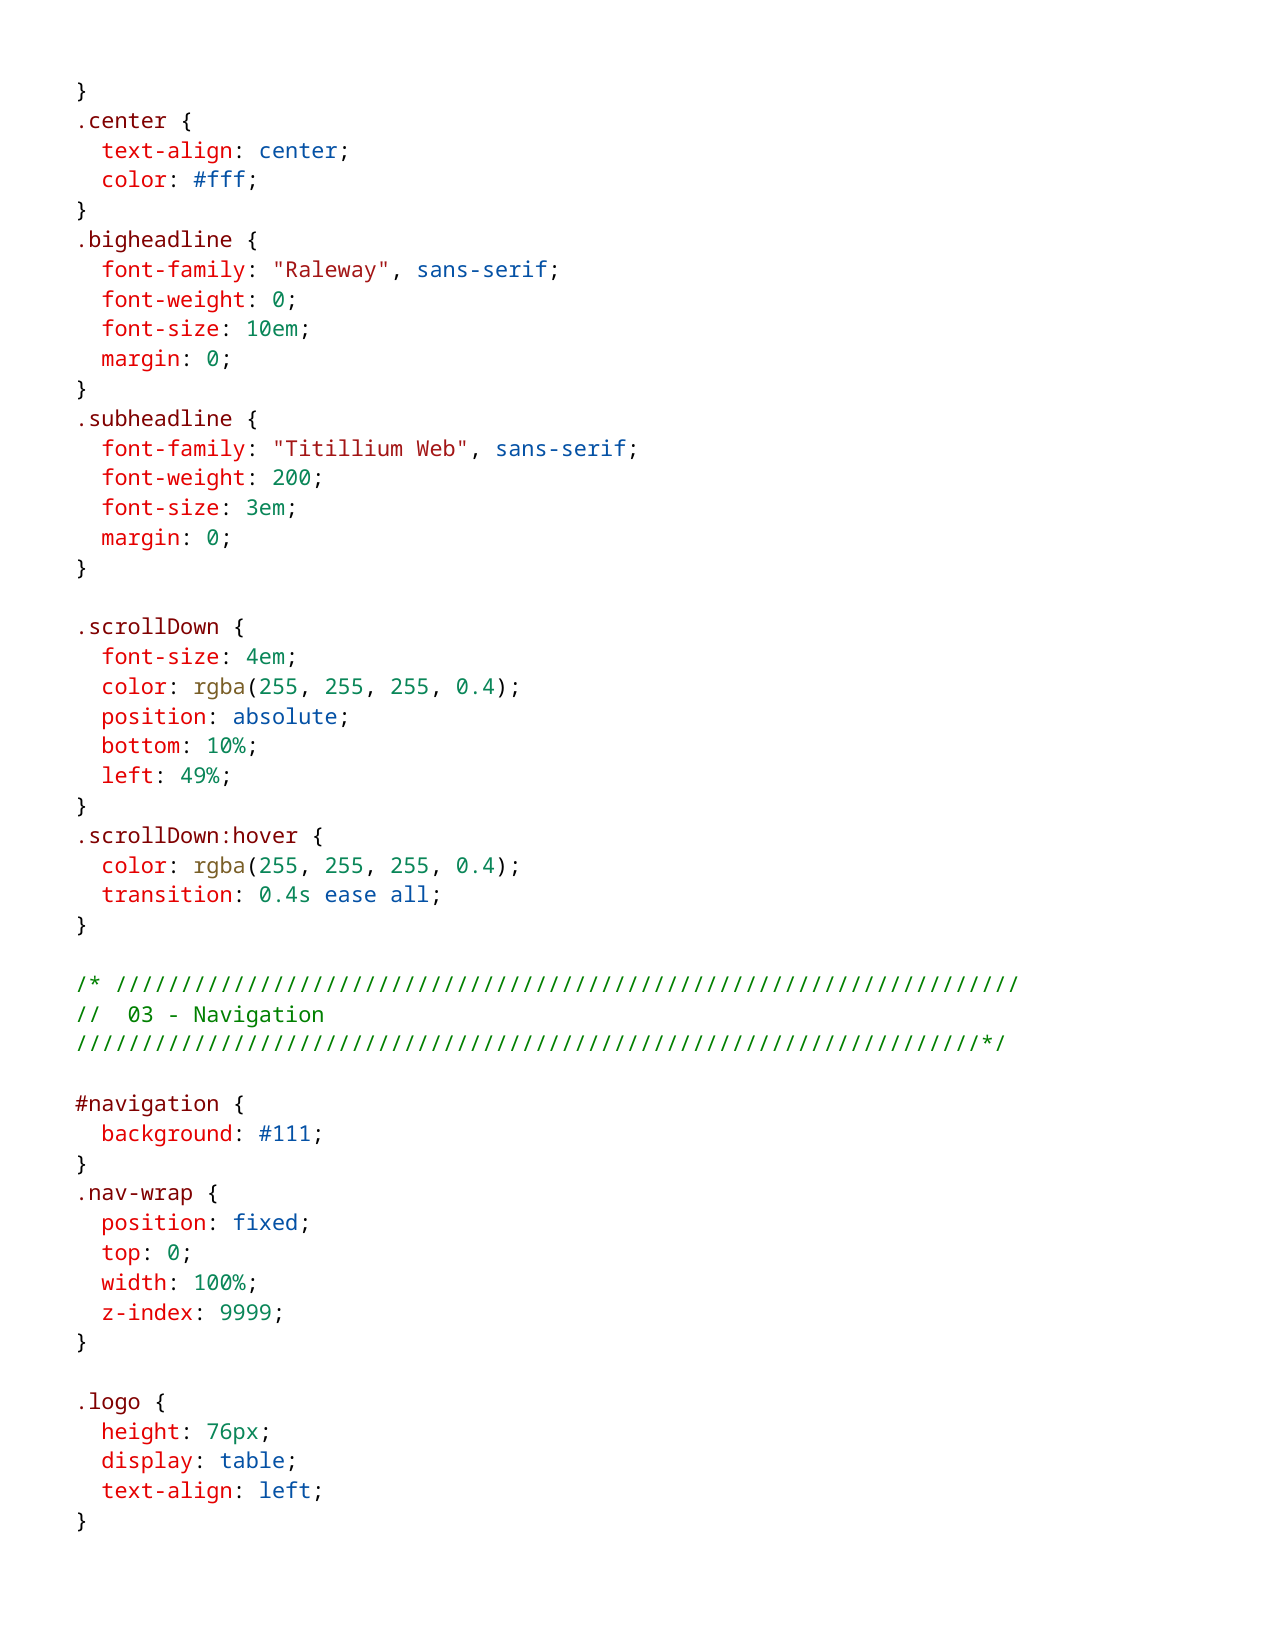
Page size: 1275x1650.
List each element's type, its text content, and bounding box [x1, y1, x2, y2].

text .scrollDown:hover { [75, 820, 1200, 849]
text color: rgba(255, 255, 255, 0.4); [75, 671, 1200, 701]
text font-size: 4em; [75, 641, 1200, 671]
text width: 100%; [75, 1267, 1200, 1296]
text bottom: 10%; [75, 730, 1200, 760]
text /* ///////////////////////////////////////////////////////////////////// [75, 969, 1200, 998]
text z-index: 9999; [75, 1296, 1200, 1326]
text height: 76px; [75, 1416, 1200, 1445]
text } [75, 1147, 1200, 1177]
text .center { [75, 105, 1200, 134]
text font-size: 10em; [75, 313, 1200, 343]
text color: #fff; [75, 164, 1200, 194]
text color: rgba(255, 255, 255, 0.4); [75, 849, 1200, 879]
text } [75, 75, 1200, 105]
text } [75, 552, 1200, 581]
text #navigation { [75, 1088, 1200, 1118]
text // 03 - Navigation [75, 998, 1200, 1028]
text /////////////////////////////////////////////////////////////////////*/ [75, 1028, 1200, 1058]
text .subheadline { [75, 403, 1200, 432]
text .bigheadline { [75, 224, 1200, 254]
text font-family: "Titillium Web", sans-serif; [75, 432, 1200, 462]
text } [75, 373, 1200, 403]
text font-weight: 0; [75, 283, 1200, 313]
text text-align: center; [75, 134, 1200, 164]
text } [75, 194, 1200, 224]
text font-family: "Raleway", sans-serif; [75, 254, 1200, 283]
text .scrollDown { [75, 611, 1200, 641]
text margin: 0; [75, 343, 1200, 373]
text } [75, 1326, 1200, 1356]
text font-weight: 200; [75, 462, 1200, 492]
text transition: 0.4s ease all; [75, 879, 1200, 909]
text font-size: 3em; [75, 492, 1200, 522]
text margin: 0; [75, 522, 1200, 552]
text .logo { [75, 1386, 1200, 1416]
text } [75, 1505, 1200, 1535]
text top: 0; [75, 1237, 1200, 1267]
text .nav-wrap { [75, 1177, 1200, 1207]
text left: 49%; [75, 760, 1200, 790]
text } [75, 790, 1200, 820]
text text-align: left; [75, 1475, 1200, 1505]
text position: fixed; [75, 1207, 1200, 1237]
text position: absolute; [75, 701, 1200, 730]
text display: table; [75, 1445, 1200, 1475]
text background: #111; [75, 1118, 1200, 1147]
text } [75, 909, 1200, 939]
